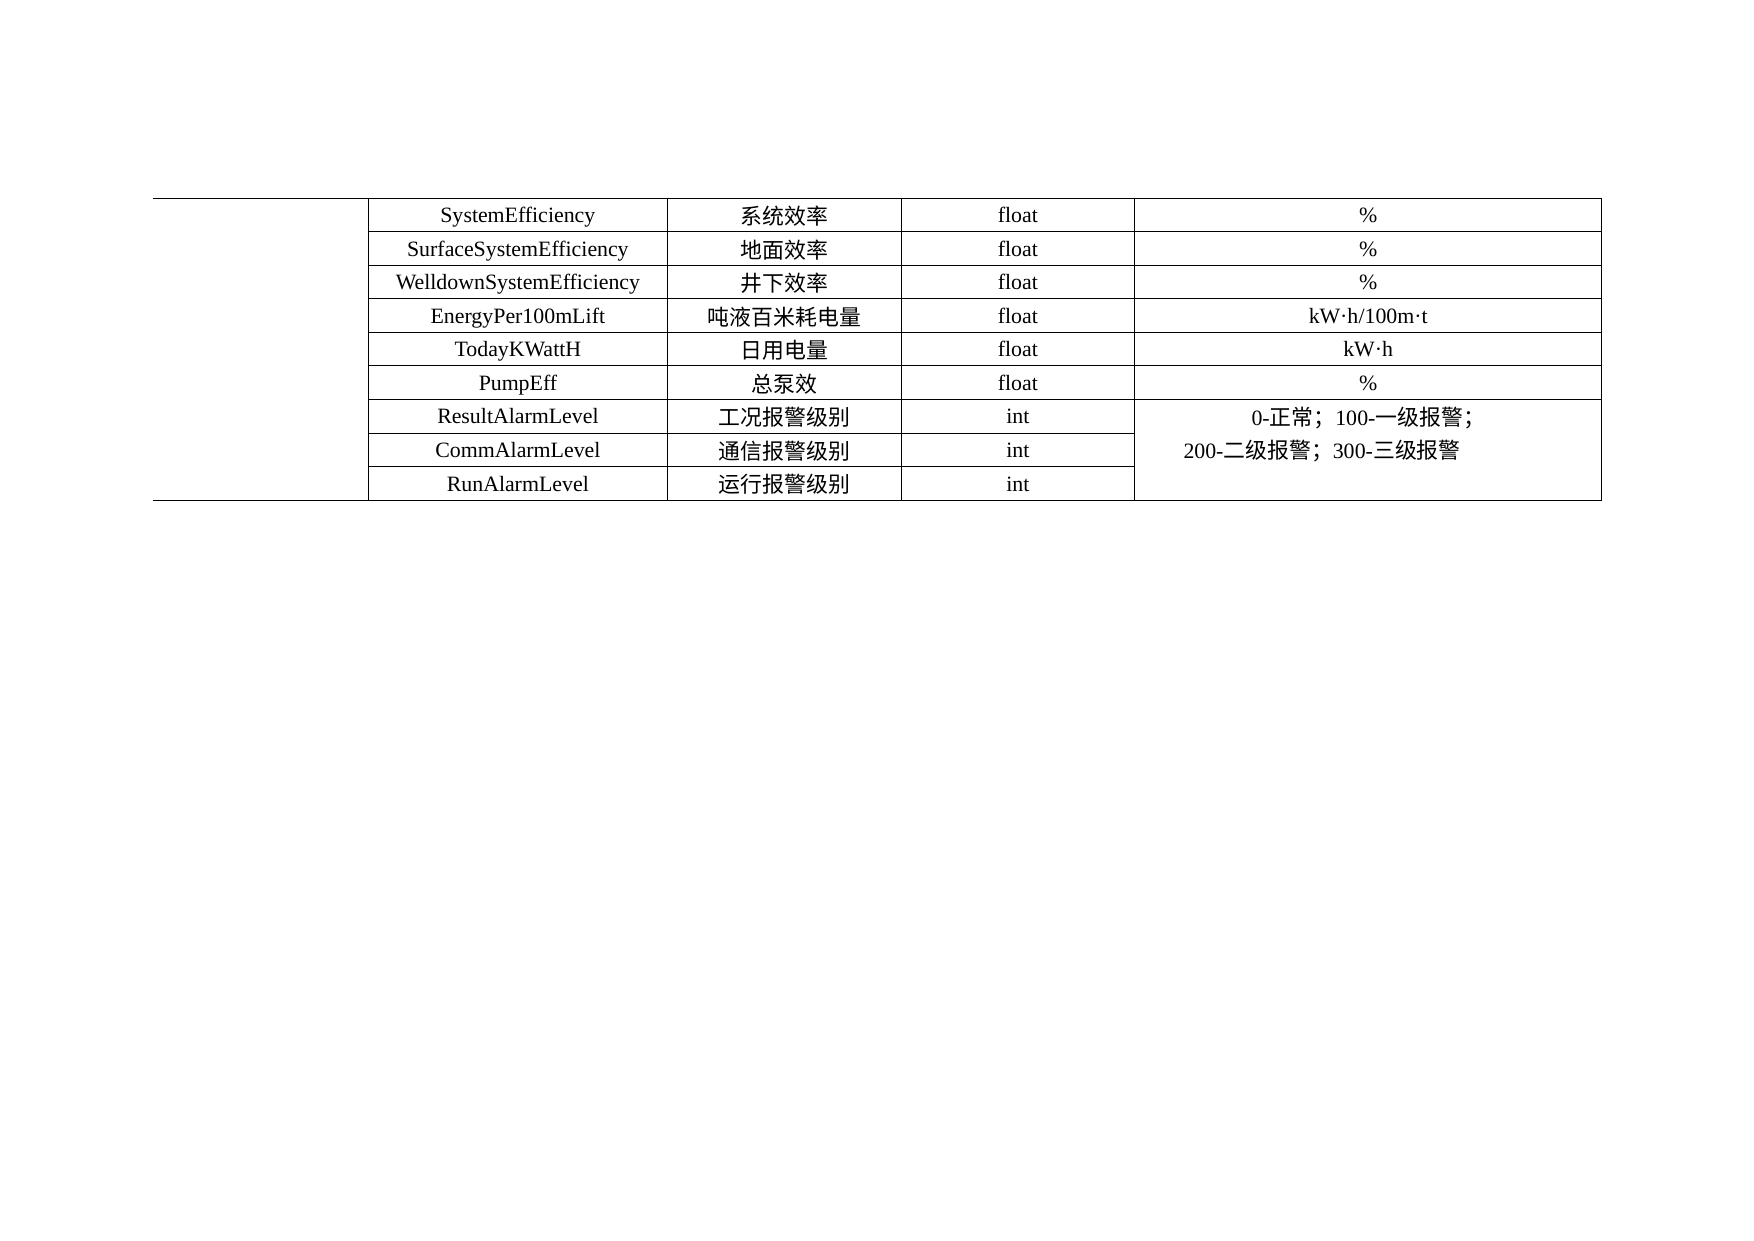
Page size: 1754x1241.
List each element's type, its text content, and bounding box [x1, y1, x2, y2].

table_cell 工况报警级别 [668, 400, 901, 432]
table_cell float [902, 266, 1134, 298]
table_cell 系统效率 [668, 199, 901, 231]
table_cell float [902, 299, 1134, 332]
table_cell % [1135, 366, 1601, 399]
table_cell kW·h [1135, 333, 1601, 365]
table_cell int [902, 467, 1134, 499]
table_cell RunAlarmLevel [369, 467, 667, 499]
table_cell TodayKWattH [369, 333, 667, 365]
table_cell kW·h/100m·t [1135, 299, 1601, 332]
table_cell 运行报警级别 [668, 467, 901, 499]
table_cell 总泵效 [668, 366, 901, 399]
table_cell int [902, 400, 1134, 432]
table_cell 井下效率 [668, 266, 901, 298]
table_cell 通信报警级别 [668, 434, 901, 466]
table_cell float [902, 199, 1134, 231]
table_cell CommAlarmLevel [369, 434, 667, 466]
table_cell float [902, 366, 1134, 399]
table_cell % [1135, 232, 1601, 265]
table_cell SystemEfficiency [369, 199, 667, 231]
table_cell 0-正常；100-一级报警； 200-二级报警；300-三级报警 [1135, 400, 1601, 499]
table_cell 吨液百米耗电量 [668, 299, 901, 332]
table_cell float [902, 333, 1134, 365]
table_cell int [902, 434, 1134, 466]
table_cell SurfaceSystemEfficiency [369, 232, 667, 265]
table_cell PumpEff [369, 366, 667, 399]
table_cell WelldownSystemEfficiency [369, 266, 667, 298]
table_cell 日用电量 [668, 333, 901, 365]
table_cell % [1135, 266, 1601, 298]
table_cell ResultAlarmLevel [369, 400, 667, 432]
table_cell 地面效率 [668, 232, 901, 265]
table_cell float [902, 232, 1134, 265]
table_cell EnergyPer100mLift [369, 299, 667, 332]
table_cell % [1135, 199, 1601, 231]
